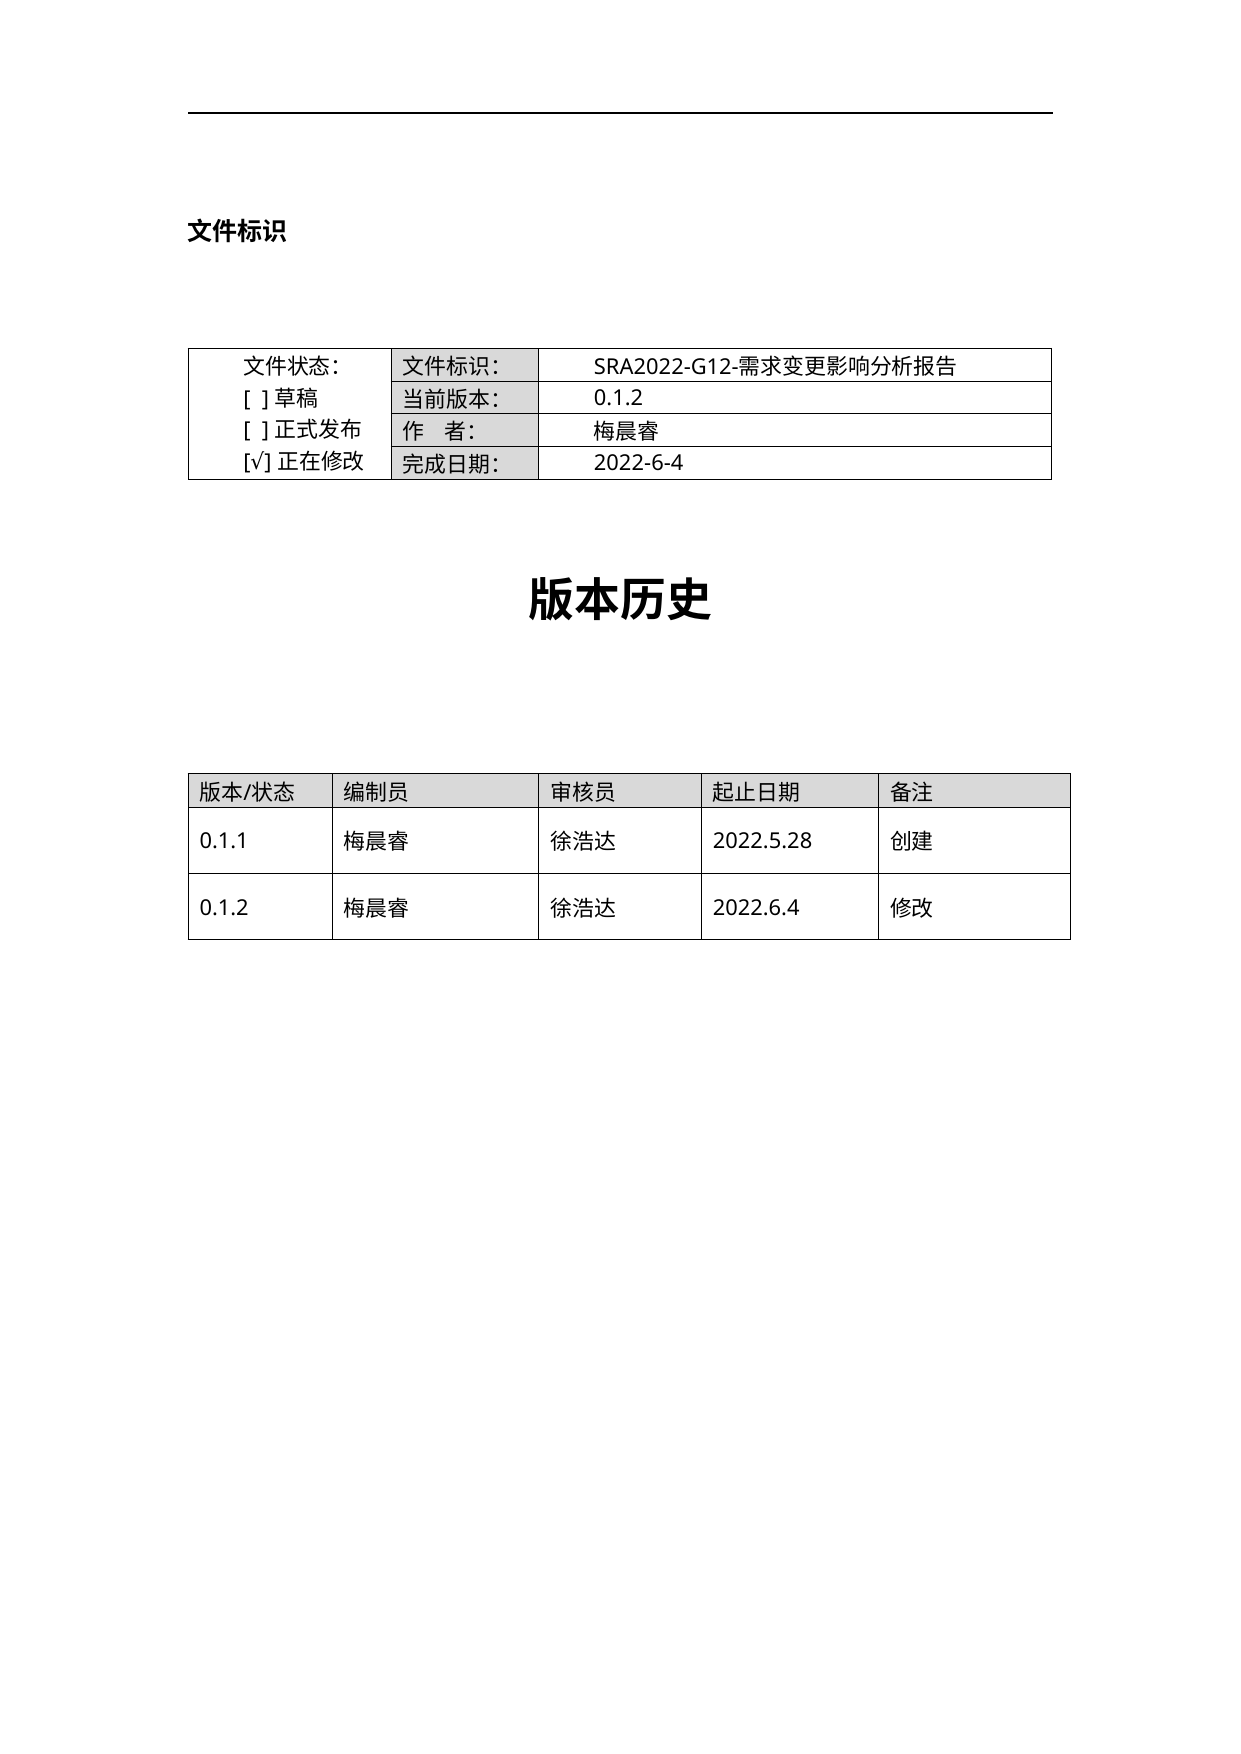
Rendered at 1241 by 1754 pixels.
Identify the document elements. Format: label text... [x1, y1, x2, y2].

table_header 审核员 [539, 774, 701, 807]
table_cell 当前版本： [392, 382, 538, 413]
table_header 版本/状态 [189, 774, 332, 807]
table_header 编制员 [333, 774, 538, 807]
table_cell 2022.6.4 [702, 874, 878, 939]
table_cell 梅晨睿 [539, 414, 1051, 446]
table_cell 修改 [879, 874, 1070, 939]
subtitle 文件标识 [187, 197, 1053, 262]
subtitle 版本历史 [187, 548, 1053, 645]
table_cell 0.1.1 [189, 808, 332, 873]
table_cell 作 者： [392, 414, 538, 446]
table_cell 2022.5.28 [702, 808, 878, 873]
table_header 文件标识： [392, 349, 538, 381]
table_cell 2022-6-4 [539, 447, 1051, 479]
table_header 起止日期 [702, 774, 878, 807]
table_header 备注 [879, 774, 1070, 807]
table_cell 0.1.2 [189, 874, 332, 939]
table_header 文件状态： [ ] 草稿 [ ] 正式发布 [√] 正在修改 [189, 349, 391, 479]
table_cell 梅晨睿 [333, 808, 538, 873]
table_cell 创建 [879, 808, 1070, 873]
table_cell 完成日期： [392, 447, 538, 479]
table_cell 徐浩达 [539, 808, 701, 873]
table_cell 0.1.2 [539, 382, 1051, 413]
table_header SRA2022-G12-需求变更影响分析报告 [539, 349, 1051, 381]
table_cell 梅晨睿 [333, 874, 538, 939]
table_cell 徐浩达 [539, 874, 701, 939]
